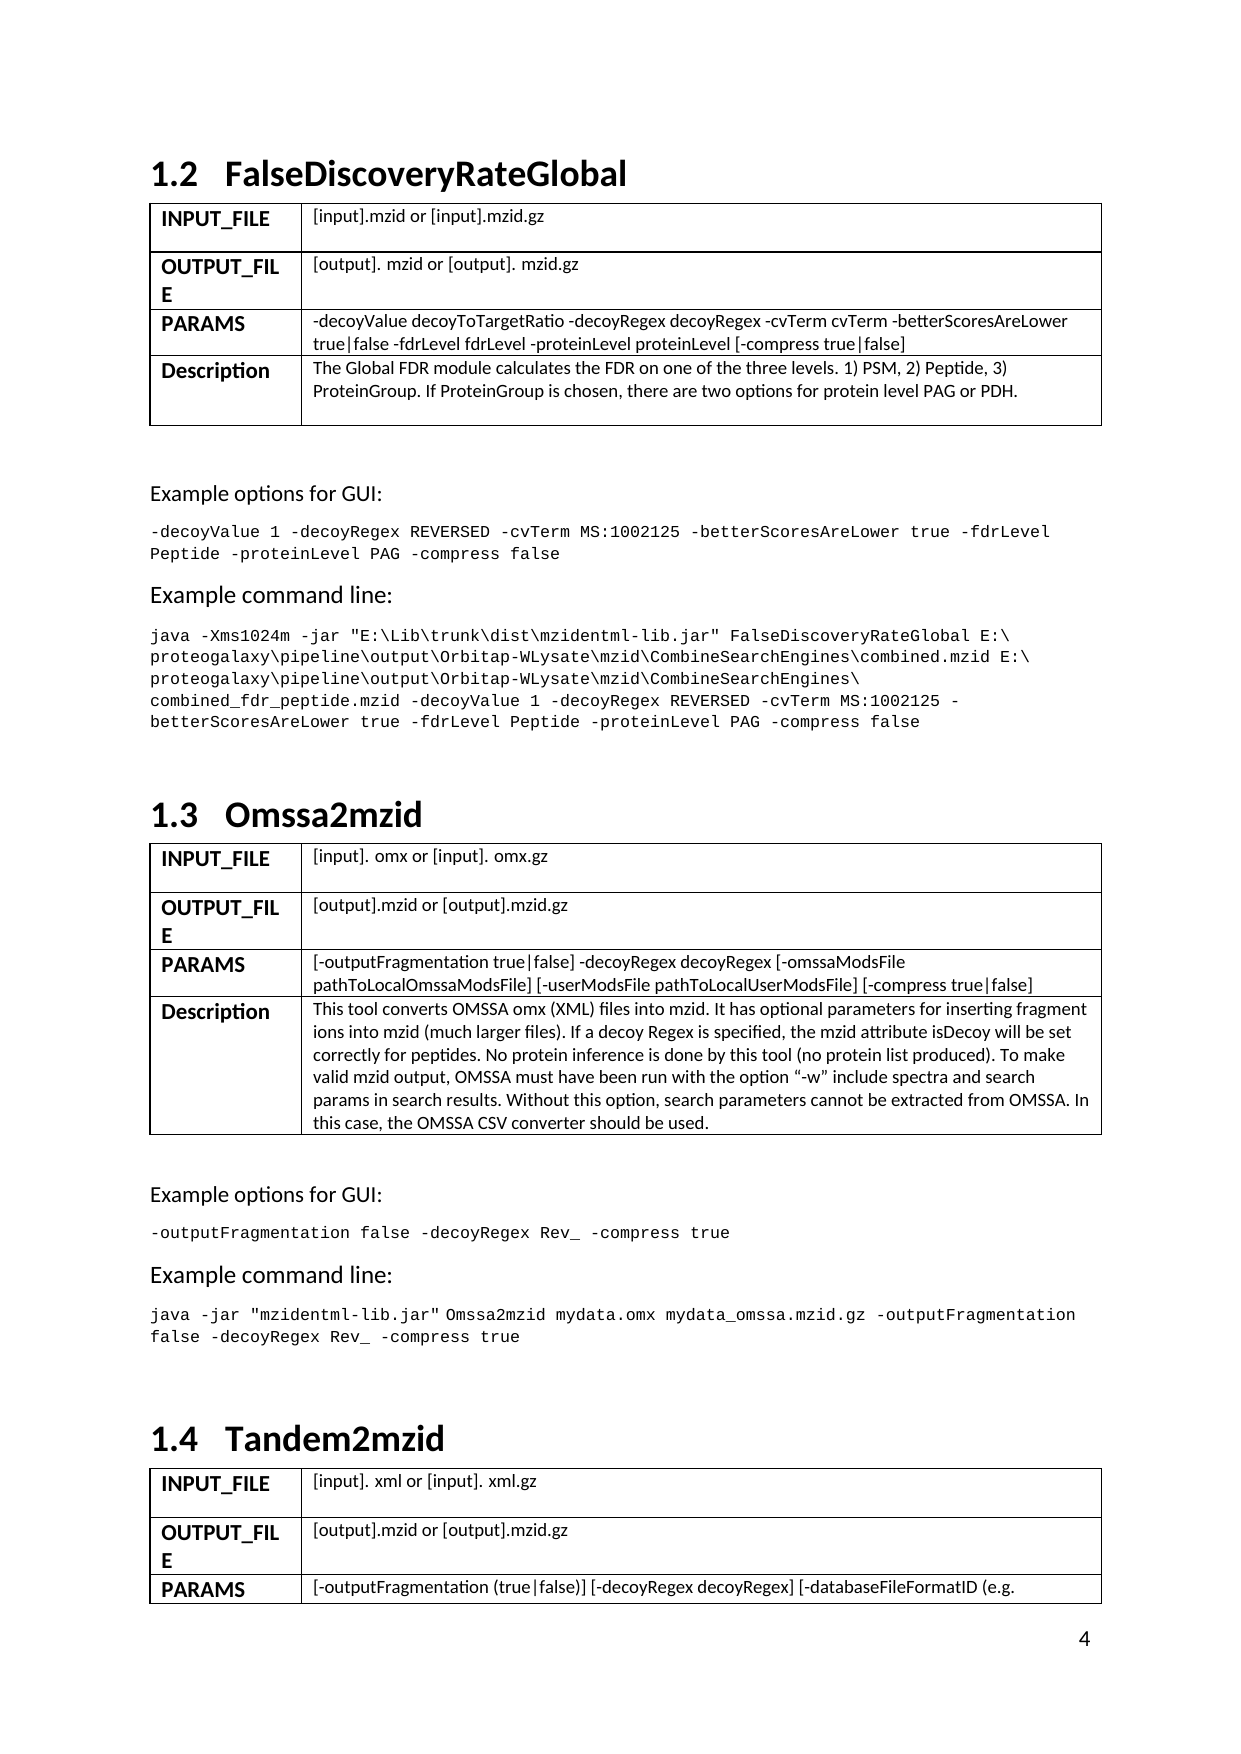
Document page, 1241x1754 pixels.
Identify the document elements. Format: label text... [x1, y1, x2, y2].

text -decoyValue 1 -decoyRegex REVERSED -cvTerm MS:1002125 -betterScoresAreLower true -fdrLevel Peptide -proteinLevel PAG -compress false [150, 524, 1090, 564]
table_cell Description [151, 997, 301, 1134]
table_header [input]. xml or [input]. xml.gz [302, 1469, 1101, 1517]
table_cell PARAMS [151, 1575, 301, 1603]
table_cell The Global FDR module calculates the FDR on one of the three levels. 1) PSM, 2) Peptide, 3) ProteinGroup. If ProteinGroup is chosen, there are two options for protein level PAG or PDH. [302, 356, 1101, 425]
table_cell -decoyValue decoyToTargetRatio -decoyRegex decoyRegex -cvTerm cvTerm -betterScoresAreLower true|false -fdrLevel fdrLevel -proteinLevel proteinLevel [-compress true|false] [302, 310, 1101, 355]
table_cell PARAMS [151, 950, 301, 996]
text java -Xms1024m -jar "E:\Lib\trunk\dist\mzidentml-lib.jar" FalseDiscoveryRateGlobal E:\proteogalaxy\pipeline\output\Orbitap-WLysate\mzid\CombineSearchEngines\combined.mzid E:\proteogalaxy\pipeline\output\Orbitap-WLysate\mzid\CombineSearchEngines\combined_fdr_peptide.mzid -decoyValue 1 -decoyRegex REVERSED -cvTerm MS:1002125 -betterScoresAreLower true -fdrLevel Peptide -proteinLevel PAG -compress false [150, 627, 1090, 733]
table_cell Description [151, 356, 301, 425]
text java -jar "mzidentml-lib.jar" Omssa2mzid mydata.omx mydata_omssa.mzid.gz -outputFragmentation false -decoyRegex Rev_ -compress true [150, 1306, 1090, 1347]
table_cell [output]. mzid or [output]. mzid.gz [302, 253, 1101, 308]
table_header INPUT_FILE [151, 1469, 301, 1517]
subtitle FalseDiscoveryRateGlobal [150, 150, 1090, 196]
table_cell [output].mzid or [output].mzid.gz [302, 1518, 1101, 1574]
table_cell OUTPUT_FILE [151, 893, 301, 949]
table_cell [-outputFragmentation true|false] -decoyRegex decoyRegex [-omssaModsFile pathToLocalOmssaModsFile] [-userModsFile pathToLocalUserModsFile] [-compress true|false] [302, 950, 1101, 996]
text Example options for GUI: [150, 1180, 1090, 1208]
table_cell [output].mzid or [output].mzid.gz [302, 893, 1101, 949]
subtitle Omssa2mzid [150, 791, 1090, 836]
table_cell OUTPUT_FILE [151, 1518, 301, 1574]
text Example command line: [150, 580, 1090, 610]
text Example command line: [150, 1259, 1090, 1289]
text Example options for GUI: [150, 479, 1090, 507]
text -outputFragmentation false -decoyRegex Rev_ -compress true [150, 1225, 1090, 1244]
table_cell PARAMS [151, 310, 301, 355]
subtitle Tandem2mzid [150, 1415, 1090, 1461]
table_cell OUTPUT_FILE [151, 253, 301, 308]
table_header [input]. omx or [input]. omx.gz [302, 844, 1101, 892]
table_cell This tool converts OMSSA omx (XML) files into mzid. It has optional parameters for inserting fragment ions into mzid (much larger files). If a decoy Regex is specified, the mzid attribute isDecoy will be set correctly for peptides. No protein inference is done by this tool (no protein list produced). To make valid mzid output, OMSSA must have been run with the option “-w” include spectra and search params in search results. Without this option, search parameters cannot be extracted from OMSSA. In this case, the OMSSA CSV converter should be used. [302, 997, 1101, 1134]
table_header [input].mzid or [input].mzid.gz [302, 204, 1101, 251]
table_header INPUT_FILE [151, 844, 301, 892]
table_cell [302, 1575, 1101, 1603]
table_header INPUT_FILE [151, 204, 301, 251]
